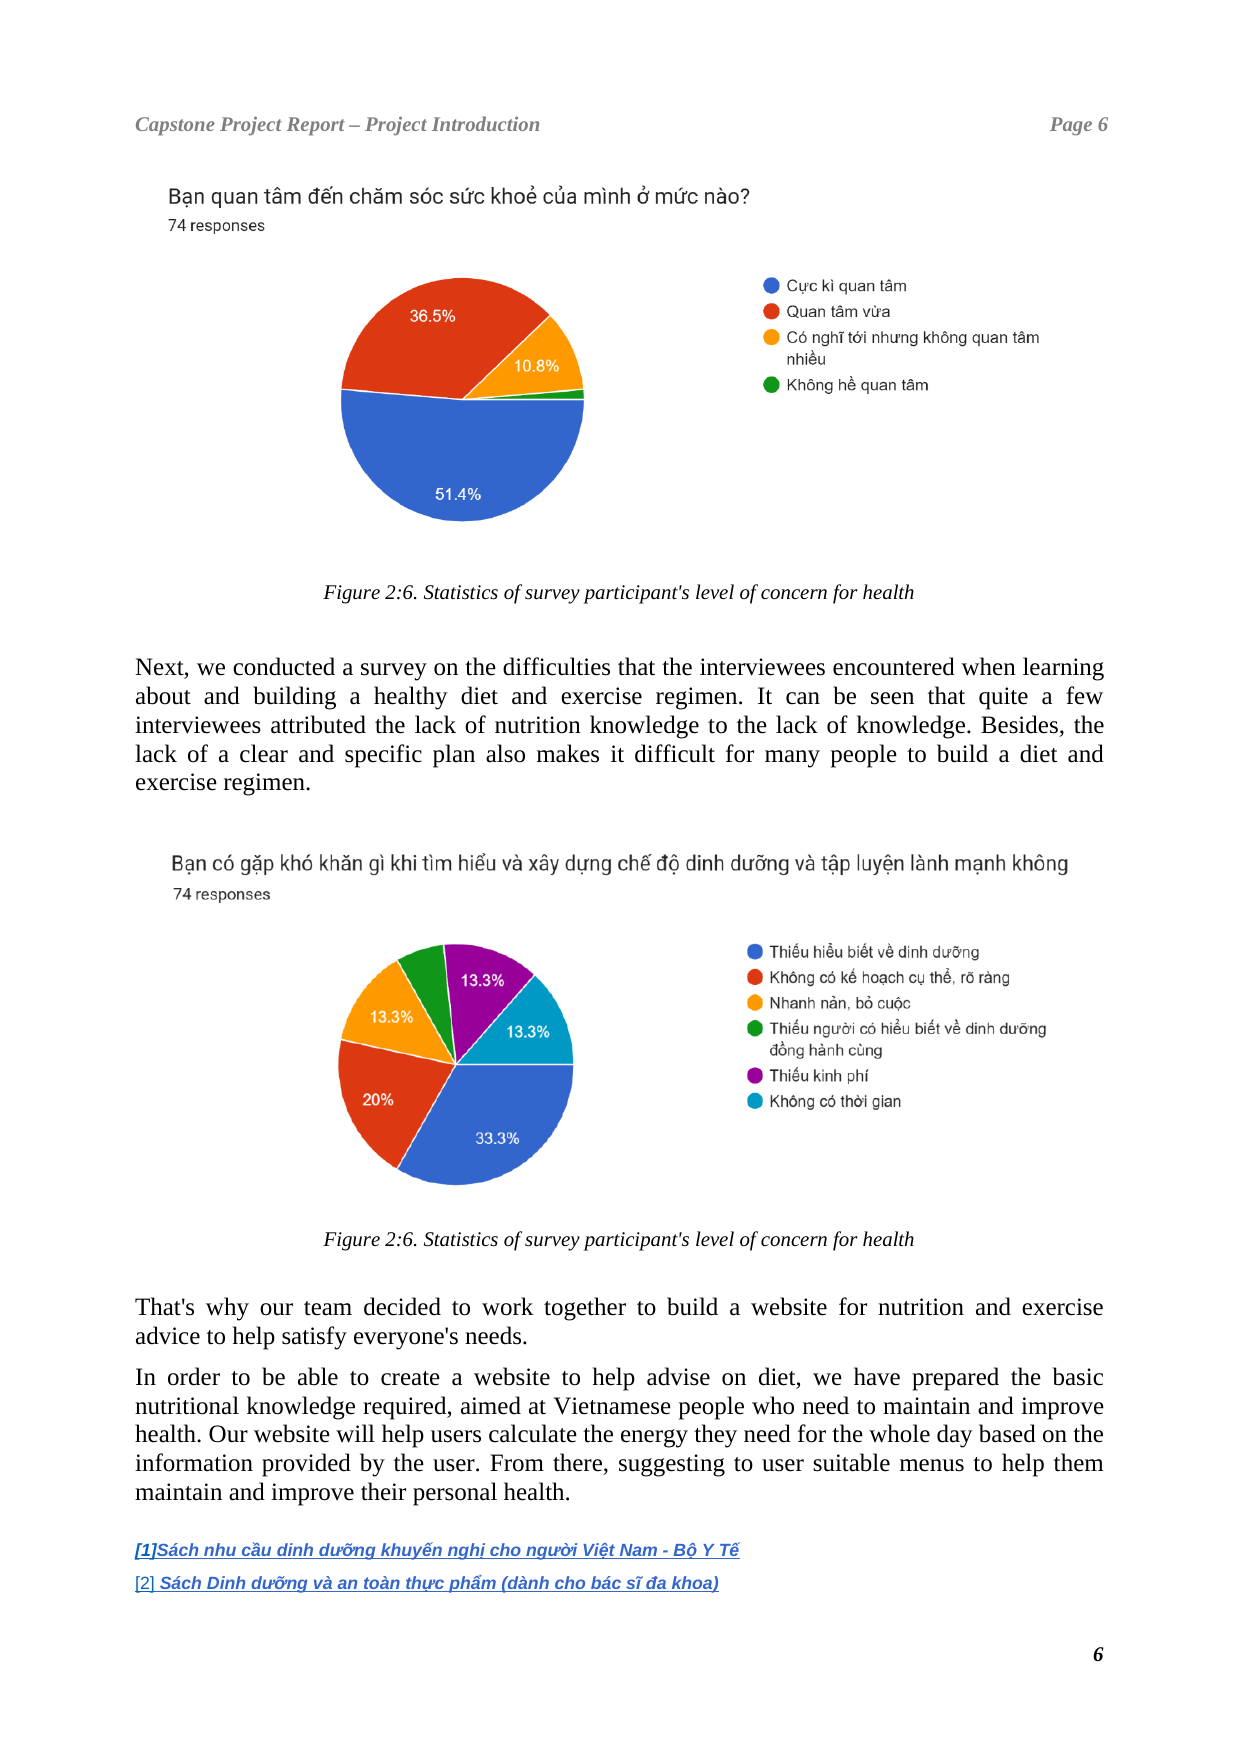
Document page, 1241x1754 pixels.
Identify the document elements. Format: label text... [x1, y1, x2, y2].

text Next, we conducted a survey on the difficulties that the interviewees encountered when learning about and building a healthy diet and exercise regimen. It can be seen that quite a few interviewees attributed the lack of nutrition knowledge to the lack of knowledge. Besides, the lack of a clear and specific plan also makes it difficult for many people to build a diet and exercise regimen. [135, 652, 1105, 796]
picture [146, 820, 1094, 1227]
text Figure 2:6. Statistics of survey participant's level of concern for health [135, 1227, 1105, 1251]
text That's why our team decided to work together to build a website for nutrition and exercise advice to help satisfy everyone's needs. [135, 1292, 1105, 1349]
picture [135, 150, 1128, 568]
text In order to be able to create a website to help advise on diet, we have prepared the basic nutritional knowledge required, aimed at Vietnamese people who need to maintain and improve health. Our website will help users calculate the energy they need for the whole day based on the information provided by the user. From there, suggesting to user suitable menus to help them maintain and improve their personal health. [135, 1362, 1105, 1506]
text Figure 2:6. Statistics of survey participant's level of concern for health [135, 580, 1105, 604]
